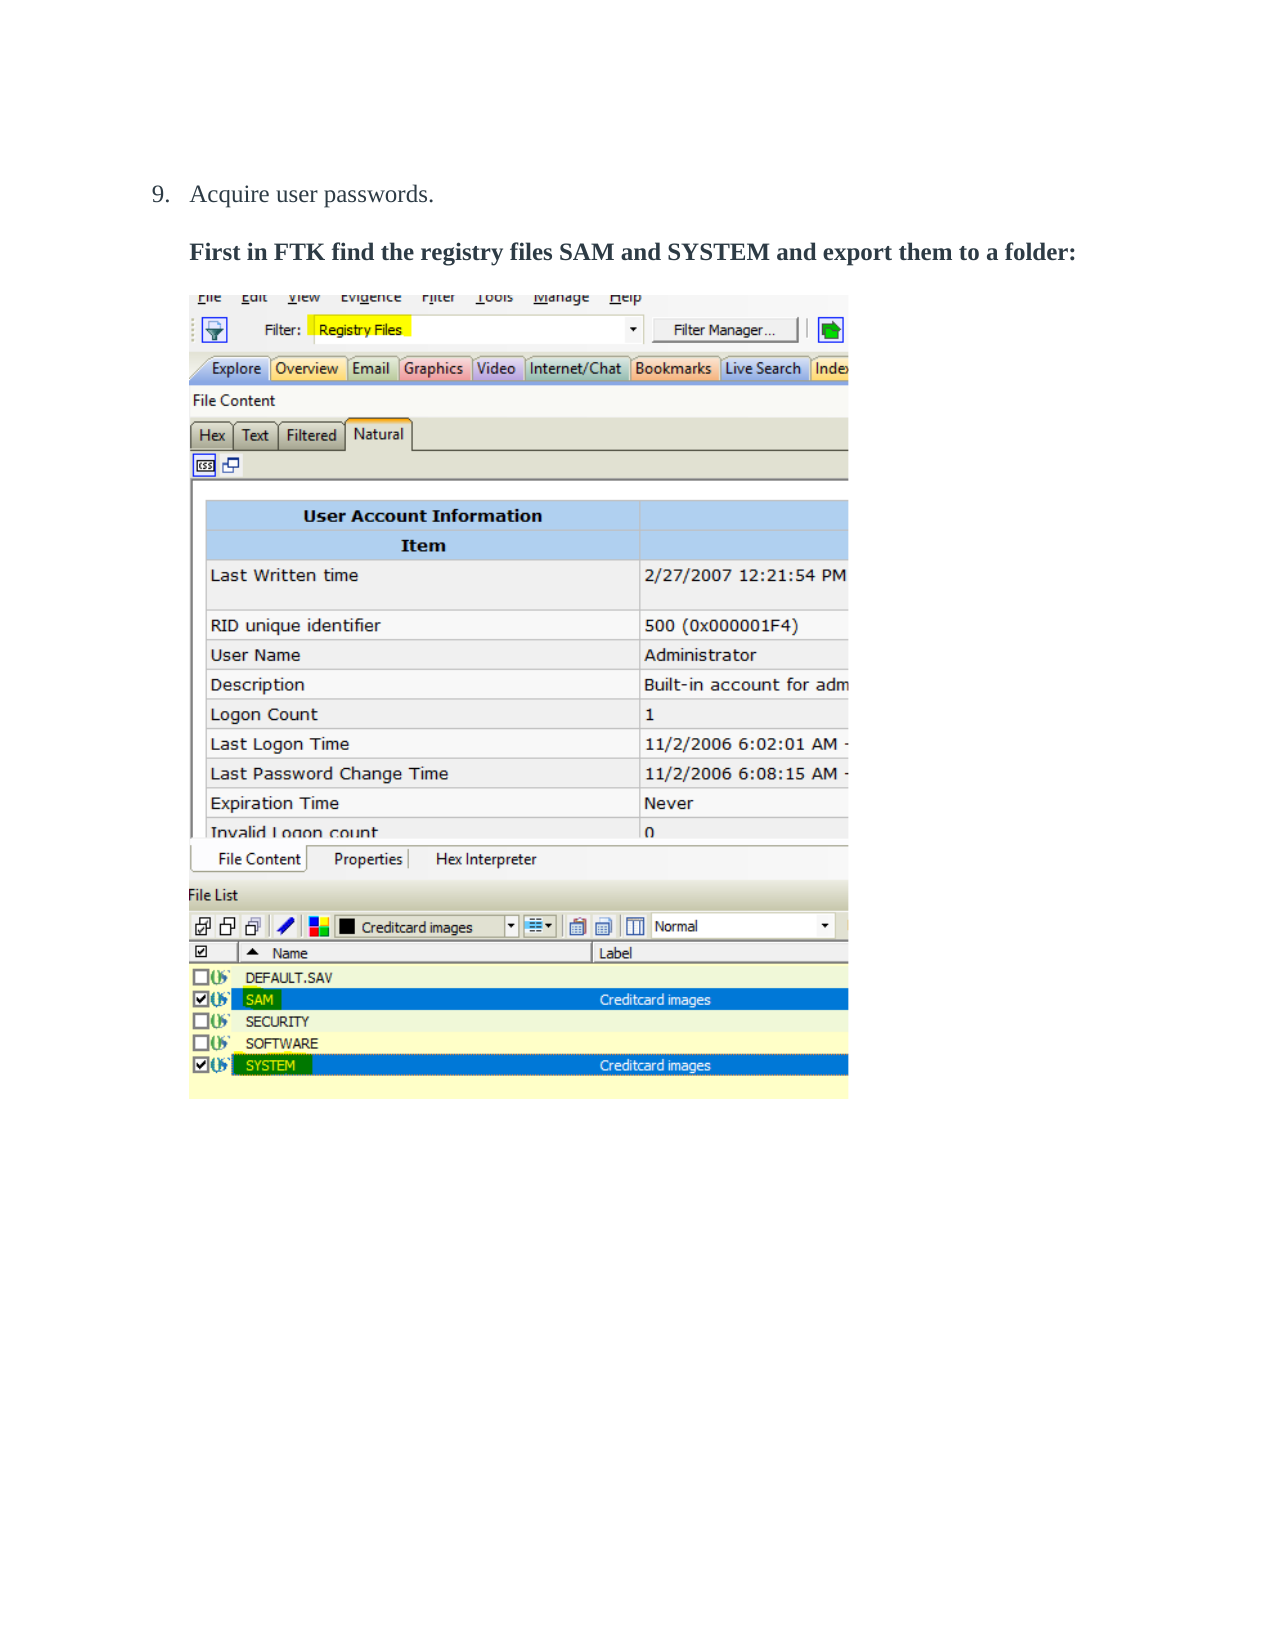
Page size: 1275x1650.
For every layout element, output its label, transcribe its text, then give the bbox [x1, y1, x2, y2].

list Acquire user passwords. [152, 179, 1125, 208]
text First in FTK find the registry files SAM and SYSTEM and export them to a folder: [189, 237, 1125, 266]
picture [189, 295, 849, 1099]
